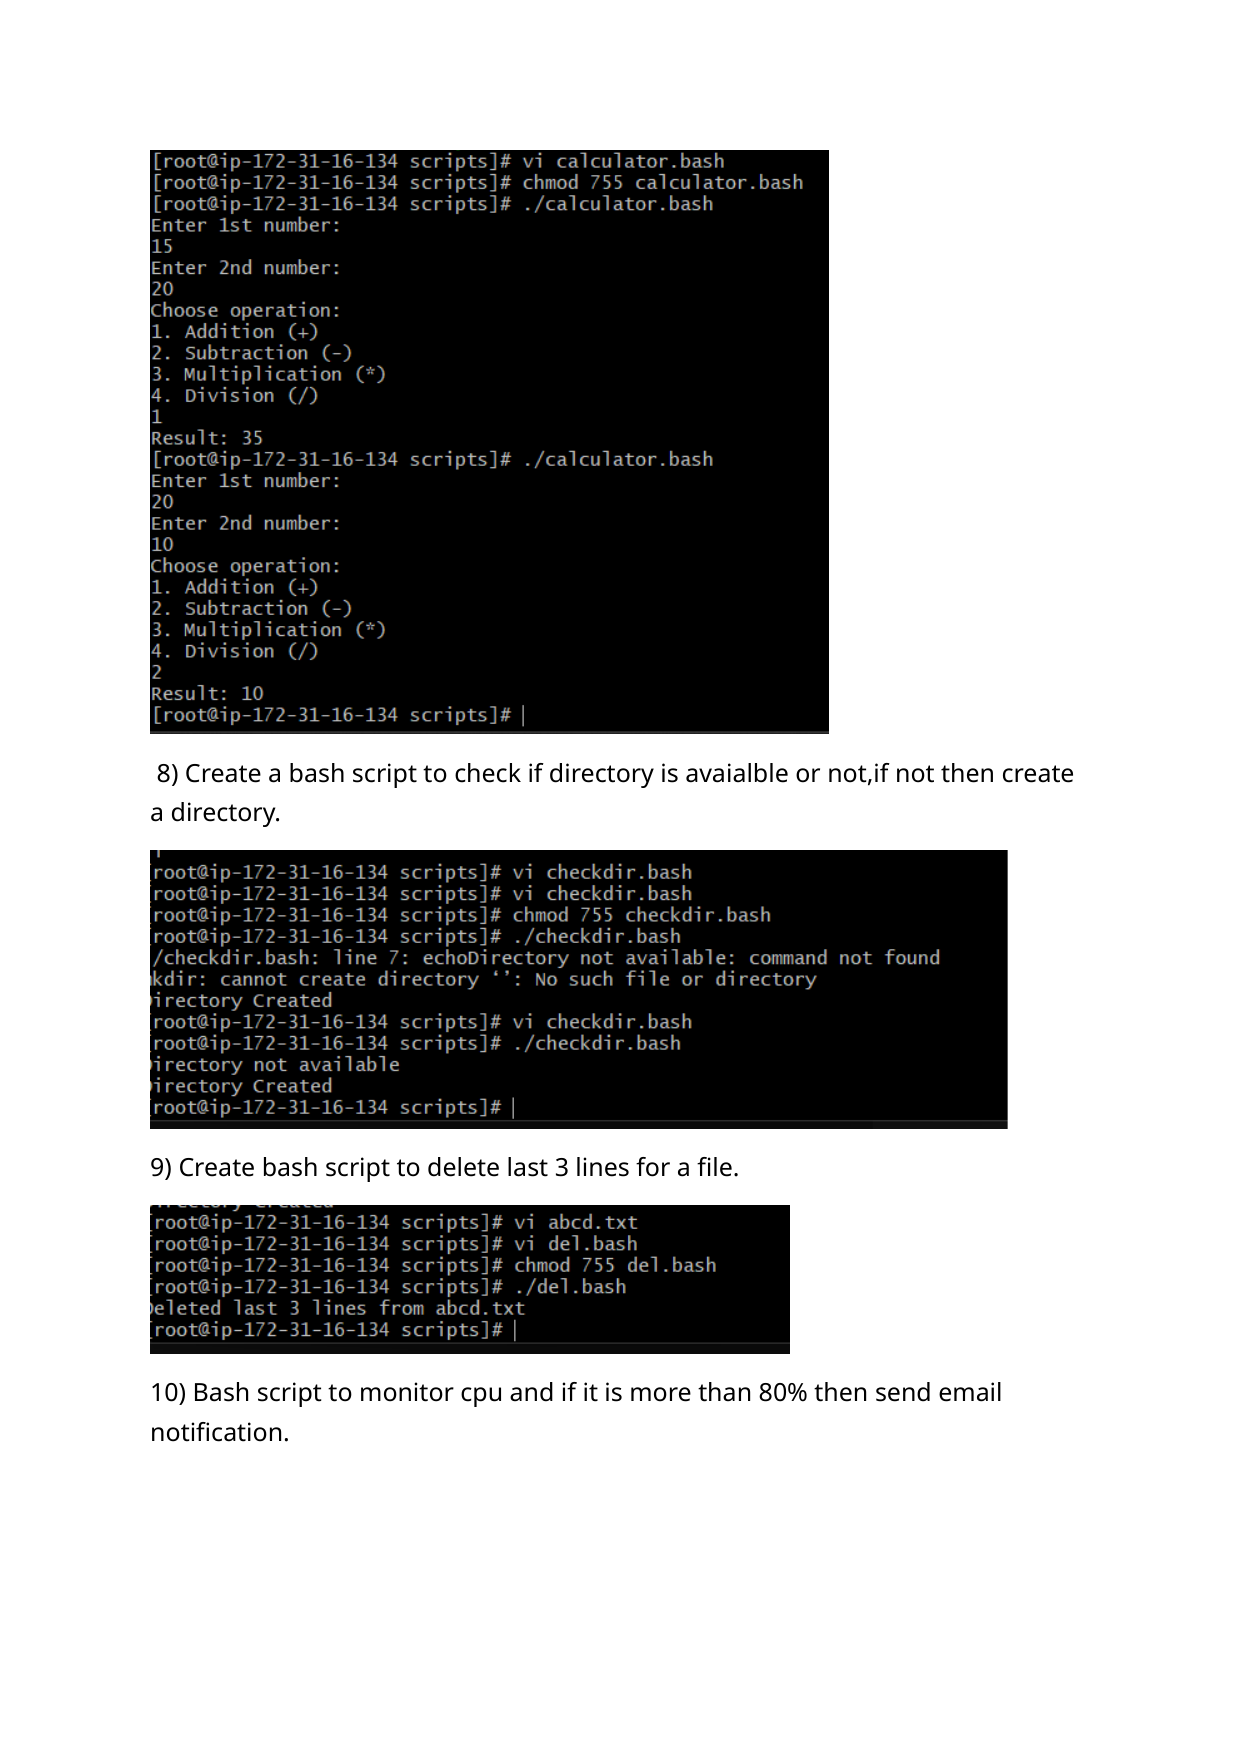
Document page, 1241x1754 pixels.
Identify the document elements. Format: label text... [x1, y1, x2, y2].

text 8) Create a bash script to check if directory is avaialble or not,if not then create a directory. [150, 756, 1090, 829]
text 10) Bash script to monitor cpu and if it is more than 80% then send email notification. [150, 1375, 1090, 1448]
text 9) Create bash script to delete last 3 lines for a file. [150, 1150, 1090, 1184]
picture [150, 850, 1008, 1129]
picture [150, 150, 829, 734]
picture [150, 1205, 790, 1354]
